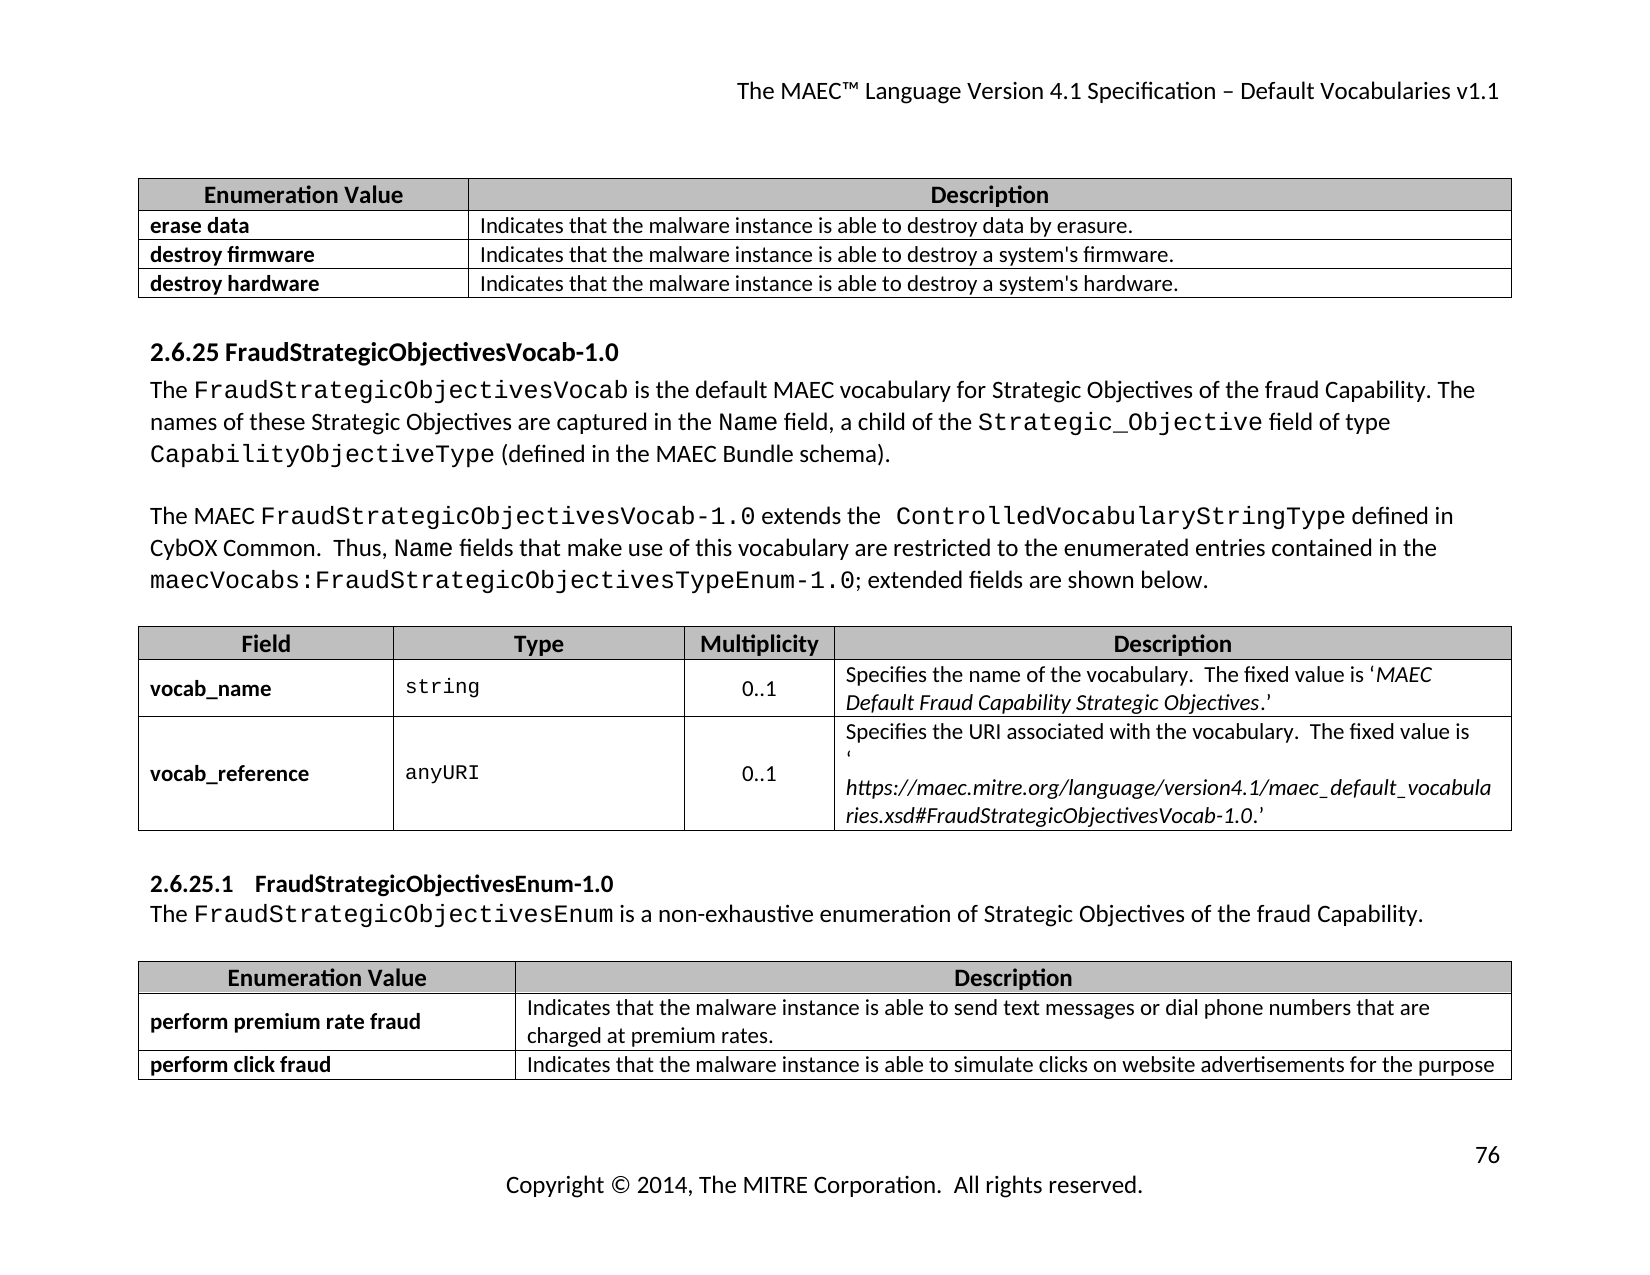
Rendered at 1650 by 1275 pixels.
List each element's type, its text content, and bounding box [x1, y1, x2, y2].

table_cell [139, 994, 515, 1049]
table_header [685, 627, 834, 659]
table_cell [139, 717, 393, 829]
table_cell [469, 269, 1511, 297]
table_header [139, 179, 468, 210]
subtitle FraudStrategicObjectivesEnum-1.0 [150, 868, 1500, 899]
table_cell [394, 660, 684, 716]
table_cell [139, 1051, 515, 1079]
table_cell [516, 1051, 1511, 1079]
text The FraudStrategicObjectivesVocab is the default MAEC vocabulary for Strategic Objectives of the fraud Capability. The names of these Strategic Objectives are captured in the Name field, a child of the Strategic_Objective field of type CapabilityObjectiveType (defined in the MAEC Bundle schema). [150, 375, 1500, 470]
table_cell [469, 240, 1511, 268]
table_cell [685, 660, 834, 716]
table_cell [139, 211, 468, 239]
text The FraudStrategicObjectivesEnum is a non-exhaustive enumeration of Strategic Objectives of the fraud Capability. [150, 899, 1500, 930]
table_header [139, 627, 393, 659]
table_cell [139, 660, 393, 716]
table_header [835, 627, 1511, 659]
text The MAEC FraudStrategicObjectivesVocab-1.0 extends the ControlledVocabularyStringType defined in CybOX Common. Thus, Name fields that make use of this vocabulary are restricted to the enumerated entries contained in the maecVocabs:FraudStrategicObjectivesTypeEnum-1.0; extended fields are shown below. [150, 501, 1500, 596]
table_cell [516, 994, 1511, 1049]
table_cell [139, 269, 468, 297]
subtitle FraudStrategicObjectivesVocab-1.0 [150, 335, 1500, 368]
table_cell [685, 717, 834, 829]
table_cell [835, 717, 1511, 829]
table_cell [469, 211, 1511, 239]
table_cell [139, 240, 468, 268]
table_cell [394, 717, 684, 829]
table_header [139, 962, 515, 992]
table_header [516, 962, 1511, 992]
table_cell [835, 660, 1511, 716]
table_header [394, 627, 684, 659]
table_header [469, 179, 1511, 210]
